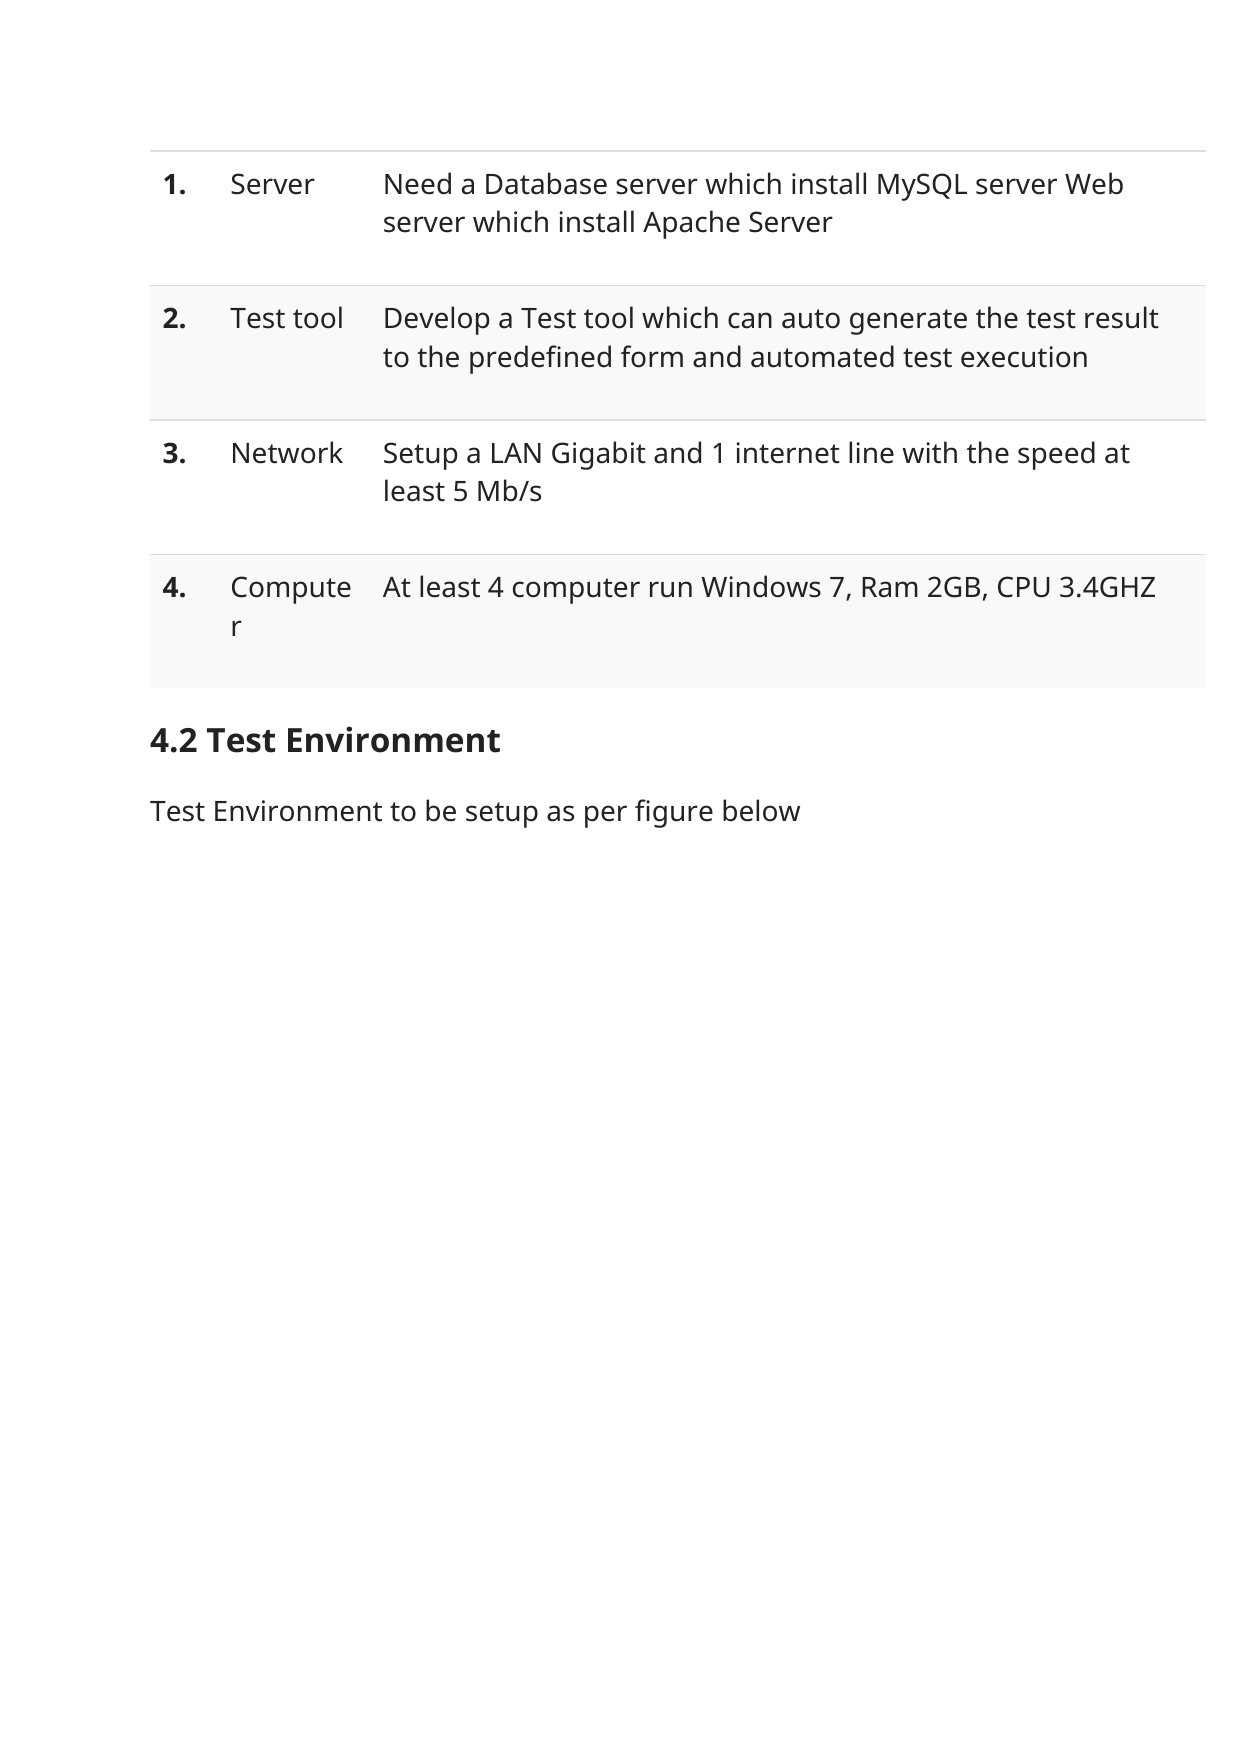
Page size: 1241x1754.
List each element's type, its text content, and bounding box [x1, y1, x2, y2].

table_cell Computer [218, 555, 370, 688]
table_cell At least 4 computer run Windows 7, Ram 2GB, CPU 3.4GHZ [370, 555, 1206, 688]
table_cell 2. [150, 286, 218, 419]
table_cell 1. [150, 152, 218, 284]
table_cell Test tool [218, 286, 370, 419]
table_cell 4. [150, 555, 218, 688]
table_cell 3. [150, 421, 218, 553]
text 4.2 Test Environment [150, 717, 1090, 762]
table_cell Develop a Test tool which can auto generate the test result to the predefined form and automated test execution [370, 286, 1206, 419]
table_cell Network [218, 421, 370, 553]
table_cell Server [218, 152, 370, 284]
text Test Environment to be setup as per figure below [150, 792, 1090, 830]
table_cell Need a Database server which install MySQL server Web server which install Apache Server [370, 152, 1206, 284]
table_cell Setup a LAN Gigabit and 1 internet line with the speed at least 5 Mb/s [370, 421, 1206, 553]
